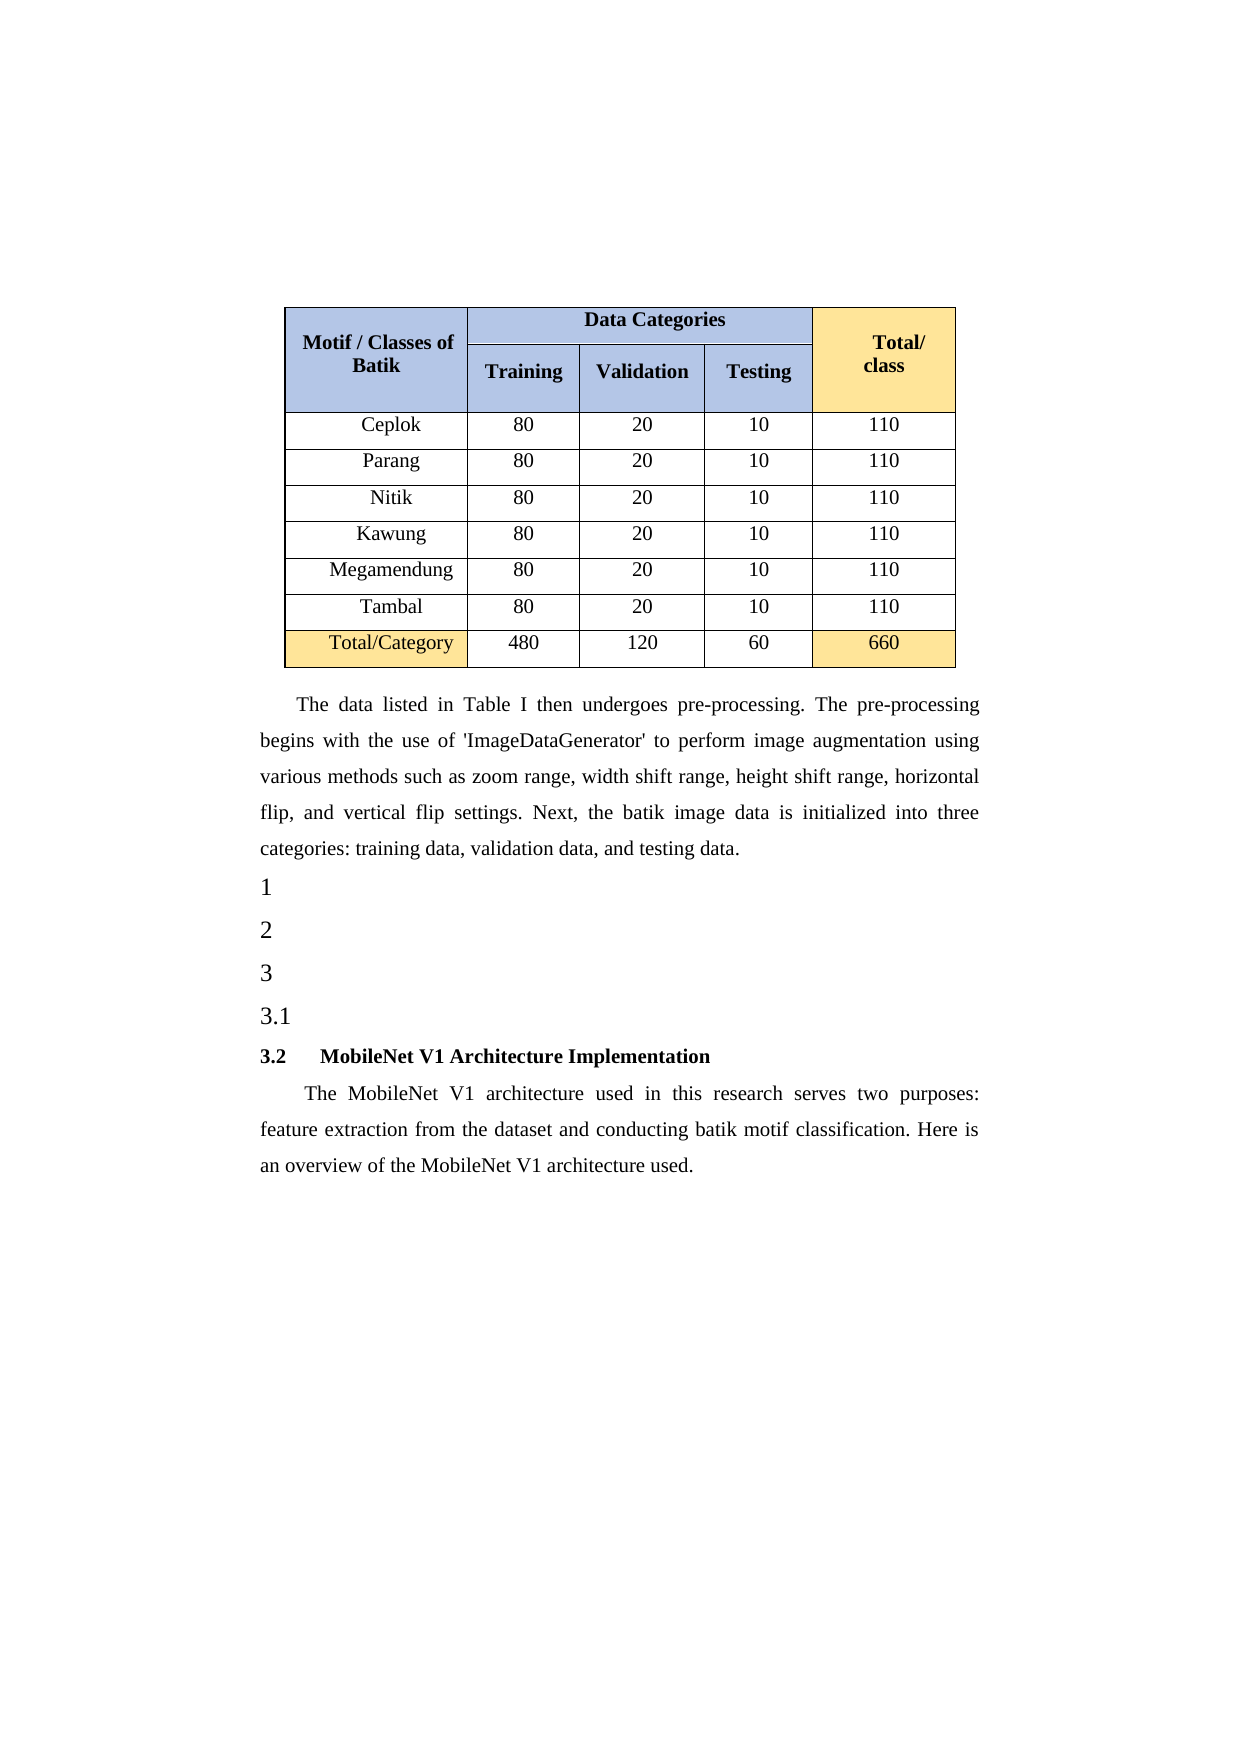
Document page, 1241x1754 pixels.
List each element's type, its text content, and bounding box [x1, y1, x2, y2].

table_cell Tambal [286, 595, 467, 630]
table_cell 20 [580, 522, 704, 557]
list The MobileNet V1 architecture used in this research serves two purposes: feature extraction from the dataset and conducting batik motif classification. Here is an overview of the MobileNet V1 architecture used. [260, 1080, 980, 1177]
list MobileNet V1 Architecture Implementation [260, 1044, 980, 1068]
table_cell 120 [580, 631, 704, 667]
table_cell 10 [705, 450, 812, 485]
table_cell Ceplok [286, 413, 467, 448]
table_cell 10 [705, 486, 812, 521]
table_cell 110 [813, 522, 955, 557]
table_cell 20 [580, 595, 704, 630]
table_cell 80 [468, 522, 579, 557]
table_cell 80 [468, 595, 579, 630]
table_cell 110 [813, 413, 955, 448]
table_cell 10 [705, 559, 812, 594]
table_cell 80 [468, 559, 579, 594]
table_cell 80 [468, 450, 579, 485]
table_cell 480 [468, 631, 579, 667]
table_cell Testing [705, 345, 812, 412]
table_cell Validation [580, 345, 704, 412]
table_cell 80 [468, 486, 579, 521]
table_cell Parang [286, 450, 467, 485]
table_cell 60 [705, 631, 812, 667]
table_cell 20 [580, 559, 704, 594]
table_cell 10 [705, 595, 812, 630]
table_header Total/class [813, 308, 955, 412]
table_header Data Categories [468, 308, 812, 343]
table_header Motif / Classes of Batik [286, 308, 467, 412]
table_cell Total/Category [286, 631, 467, 667]
table_cell 110 [813, 486, 955, 521]
table_cell 110 [813, 595, 955, 630]
table_cell 110 [813, 559, 955, 594]
table_cell 110 [813, 450, 955, 485]
table_cell 660 [813, 631, 955, 667]
table_cell 20 [580, 413, 704, 448]
table_cell Kawung [286, 522, 467, 557]
table_cell 80 [468, 413, 579, 448]
table_cell Megamendung [286, 559, 467, 594]
table_cell Training [468, 345, 579, 412]
list The data listed in Table I then undergoes pre-processing. The pre-processing begins with the use of 'ImageDataGenerator' to perform image augmentation using various methods such as zoom range, width shift range, height shift range, horizontal flip, and vertical flip settings. Next, the batik image data is initialized into three categories: training data, validation data, and testing data. [260, 692, 980, 860]
table_cell Nitik [286, 486, 467, 521]
table_cell 20 [580, 450, 704, 485]
table_cell 20 [580, 486, 704, 521]
table_cell 10 [705, 413, 812, 448]
table_cell 10 [705, 522, 812, 557]
